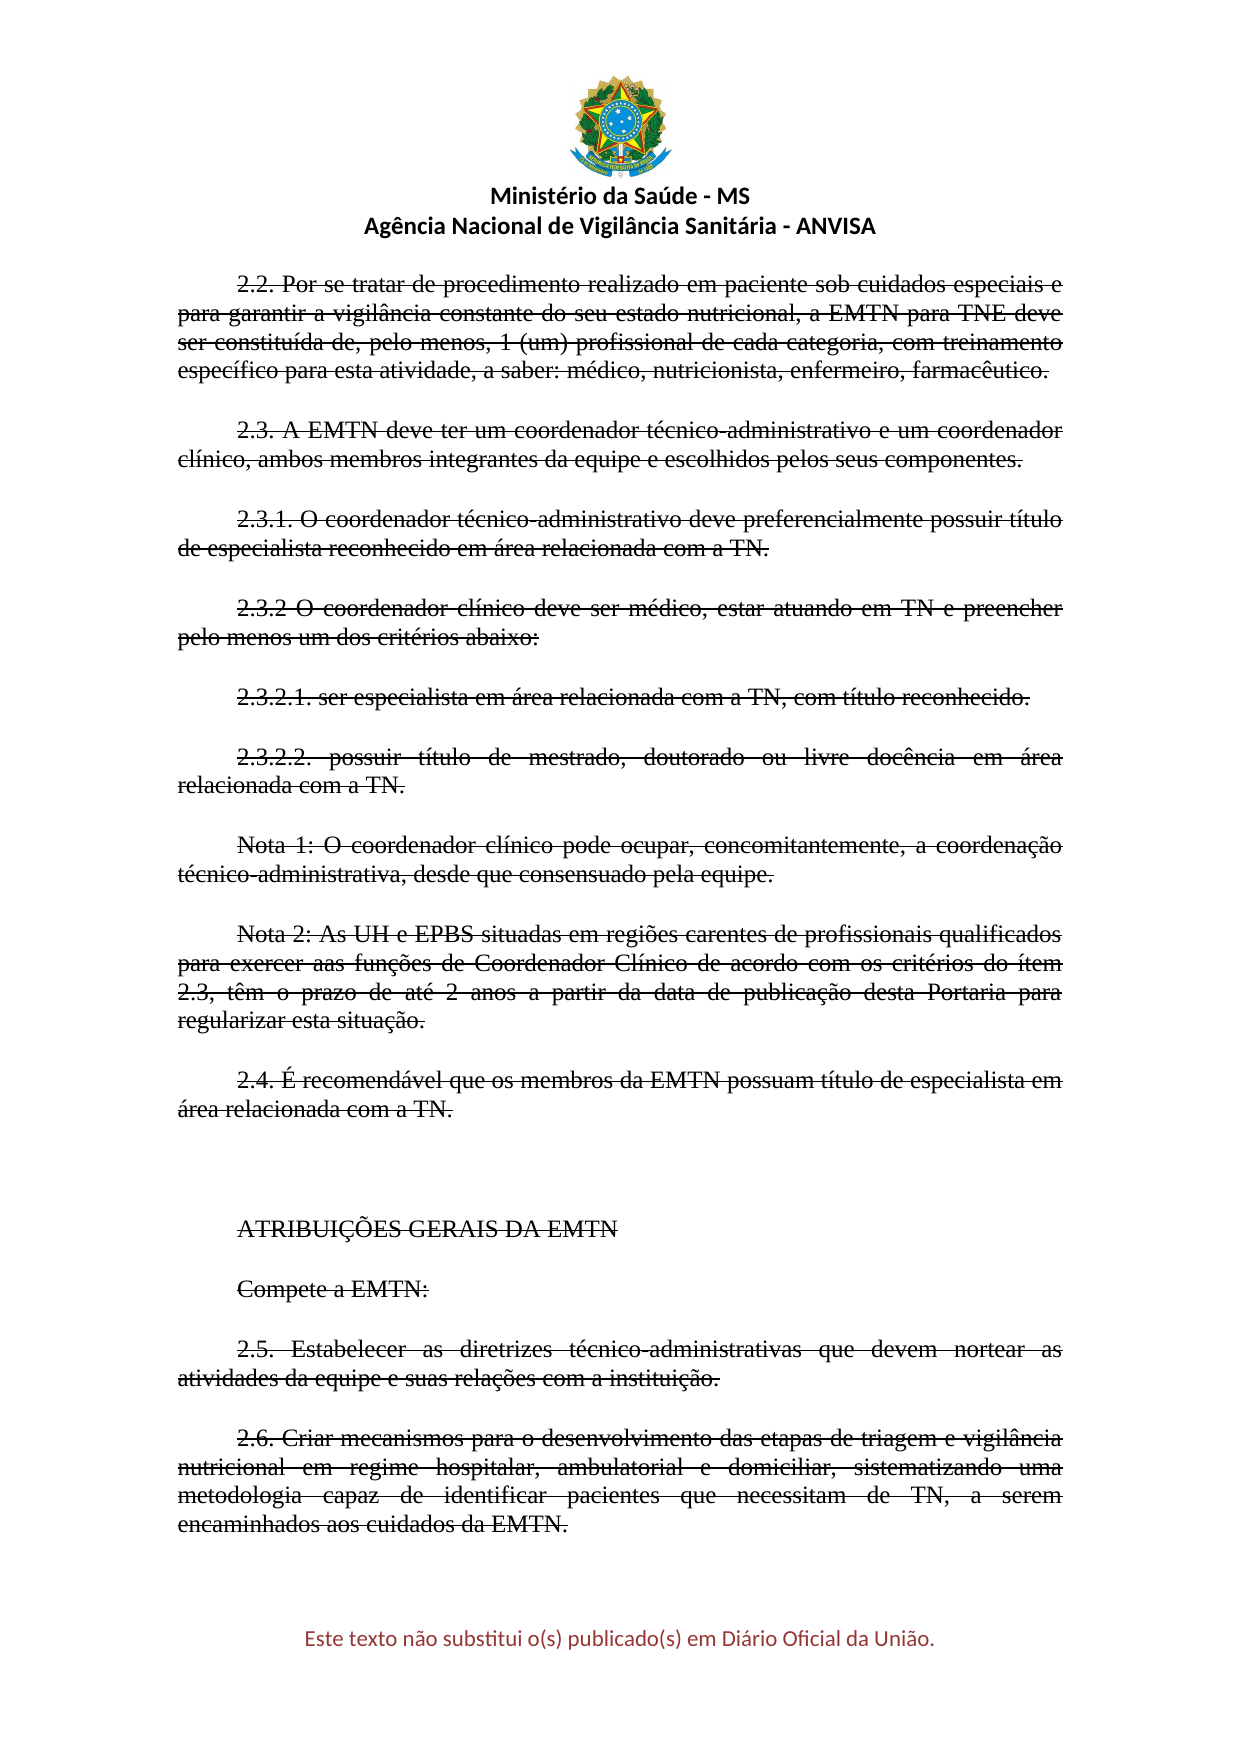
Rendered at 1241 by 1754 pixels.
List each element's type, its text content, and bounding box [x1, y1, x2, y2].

text Nota 1: O coordenador clínico pode ocupar, concomitantemente, a coordenação técnico-administrativa, desde que consensuado pela equipe. [177, 830, 1063, 888]
text 2.3.1. O coordenador técnico-administrativo deve preferencialmente possuir título de especialista reconhecido em área relacionada com a TN. [177, 504, 1063, 562]
text Compete a EMTN: [177, 1274, 1063, 1303]
text 2.2. Por se tratar de procedimento realizado em paciente sob cuidados especiais e para garantir a vigilância constante do seu estado nutricional, a EMTN para TNE deve ser constituída de, pelo menos, 1 (um) profissional de cada categoria, com treinamento específico para esta atividade, a saber: médico, nutricionista, enfermeiro, farmacêutico. [177, 343, 1063, 384]
text 2.4. É recomendável que os membros da EMTN possuam título de especialista em área relacionada com a TN. [177, 1065, 1063, 1123]
text 2.6. Criar mecanismos para o desenvolvimento das etapas de triagem e vigilância nutricional em regime hospitalar, ambulatorial e domiciliar, sistematizando uma metodologia capaz de identificar pacientes que necessitam de TN, a serem encaminhados aos cuidados da EMTN. [177, 1423, 1063, 1467]
text 2.3. A EMTN deve ter um coordenador técnico-administrativo e um coordenador clínico, ambos membros integrantes da equipe e escolhidos pelos seus componentes. [177, 415, 1063, 473]
text 2.2. Por se tratar de procedimento realizado em paciente sob cuidados especiais e para garantir a vigilância constante do seu estado nutricional, a EMTN para TNE deve ser constituída de, pelo menos, 1 (um) profissional de cada categoria, com treinamento específico para esta atividade, a saber: médico, nutricionista, enfermeiro, farmacêutico. [177, 314, 1063, 342]
text ATRIBUIÇÕES GERAIS DA EMTN [177, 1214, 1063, 1243]
text 2.3.2.2. possuir título de mestrado, doutorado ou livre docência em área relacionada com a TN. [177, 742, 1063, 799]
text 2.3.2 O coordenador clínico deve ser médico, estar atuando em TN e preencher pelo menos um dos critérios abaixo: [177, 593, 1063, 650]
text 2.5. Estabelecer as diretrizes técnico-administrativas que devem nortear as atividades da equipe e suas relações com a instituição. [177, 1334, 1063, 1392]
text 2.6. Criar mecanismos para o desenvolvimento das etapas de triagem e vigilância nutricional em regime hospitalar, ambulatorial e domiciliar, sistematizando uma metodologia capaz de identificar pacientes que necessitam de TN, a serem encaminhados aos cuidados da EMTN. [177, 1468, 1063, 1496]
text Nota 2: As UH e EPBS situadas em regiões carentes de profissionais qualificados para exercer aas funções de Coordenador Clínico de acordo com os critérios do ítem 2.3, têm o prazo de até 2 anos a partir da data de publicação desta Portaria para regularizar esta situação. [177, 919, 1063, 963]
text Nota 2: As UH e EPBS situadas em regiões carentes de profissionais qualificados para exercer aas funções de Coordenador Clínico de acordo com os critérios do ítem 2.3, têm o prazo de até 2 anos a partir da data de publicação desta Portaria para regularizar esta situação. [177, 964, 1063, 1034]
text 2.6. Criar mecanismos para o desenvolvimento das etapas de triagem e vigilância nutricional em regime hospitalar, ambulatorial e domiciliar, sistematizando uma metodologia capaz de identificar pacientes que necessitam de TN, a serem encaminhados aos cuidados da EMTN. [177, 1497, 1063, 1538]
text 2.2. Por se tratar de procedimento realizado em paciente sob cuidados especiais e para garantir a vigilância constante do seu estado nutricional, a EMTN para TNE deve ser constituída de, pelo menos, 1 (um) profissional de cada categoria, com treinamento específico para esta atividade, a saber: médico, nutricionista, enfermeiro, farmacêutico. [177, 269, 1063, 313]
text 2.3.2.1. ser especialista em área relacionada com a TN, com título reconhecido. [177, 682, 1063, 710]
picture [566, 73, 674, 180]
